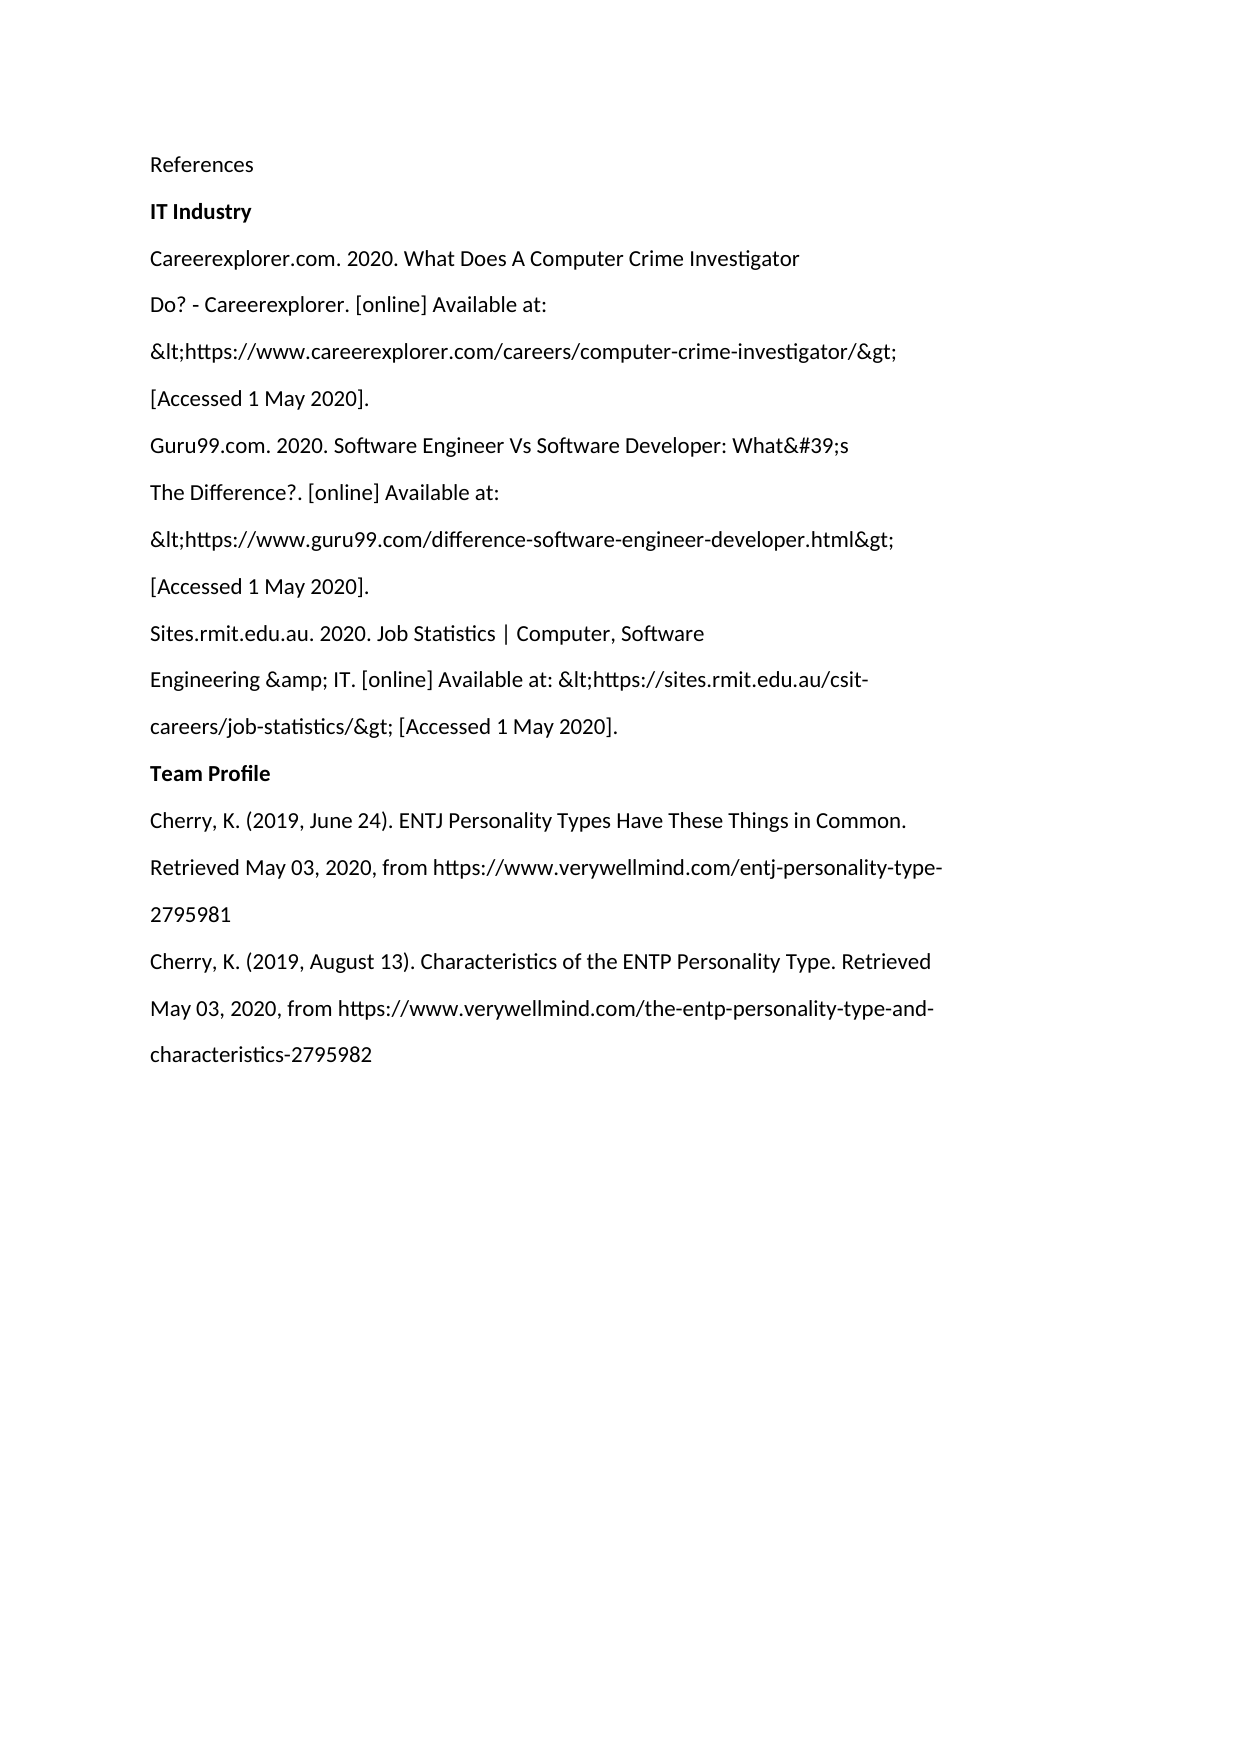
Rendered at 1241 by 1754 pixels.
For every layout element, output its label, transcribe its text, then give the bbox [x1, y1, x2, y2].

text Engineering &amp; IT. [online] Available at: &lt;https://sites.rmit.edu.au/csit- [150, 666, 1090, 694]
text [Accessed 1 May 2020]. [150, 572, 1090, 600]
text Retrieved May 03, 2020, from https://www.verywellmind.com/entj-personality-type- [150, 853, 1090, 881]
text &lt;https://www.guru99.com/difference-software-engineer-developer.html&gt; [150, 525, 1090, 553]
text The Difference?. [online] Available at: [150, 478, 1090, 506]
text Cherry, K. (2019, June 24). ENTJ Personality Types Have These Things in Common. [150, 806, 1090, 834]
text Team Profile [150, 759, 1090, 787]
text Careerexplorer.com. 2020. What Does A Computer Crime Investigator [150, 244, 1090, 272]
text Guru99.com. 2020. Software Engineer Vs Software Developer: What&#39;s [150, 431, 1090, 459]
text Cherry, K. (2019, August 13). Characteristics of the ENTP Personality Type. Retrieved [150, 947, 1090, 975]
text Sites.rmit.edu.au. 2020. Job Statistics | Computer, Software [150, 619, 1090, 647]
text May 03, 2020, from https://www.verywellmind.com/the-entp-personality-type-and- [150, 994, 1090, 1022]
text careers/job-statistics/&gt; [Accessed 1 May 2020]. [150, 712, 1090, 741]
text Do? ‐ Careerexplorer. [online] Available at: [150, 291, 1090, 319]
text &lt;https://www.careerexplorer.com/careers/computer-crime-investigator/&gt; [150, 337, 1090, 366]
text 2795981 [150, 900, 1090, 928]
text IT Industry [150, 197, 1090, 225]
text characteristics-2795982 [150, 1041, 1090, 1069]
text References [150, 150, 1090, 178]
text [Accessed 1 May 2020]. [150, 384, 1090, 412]
